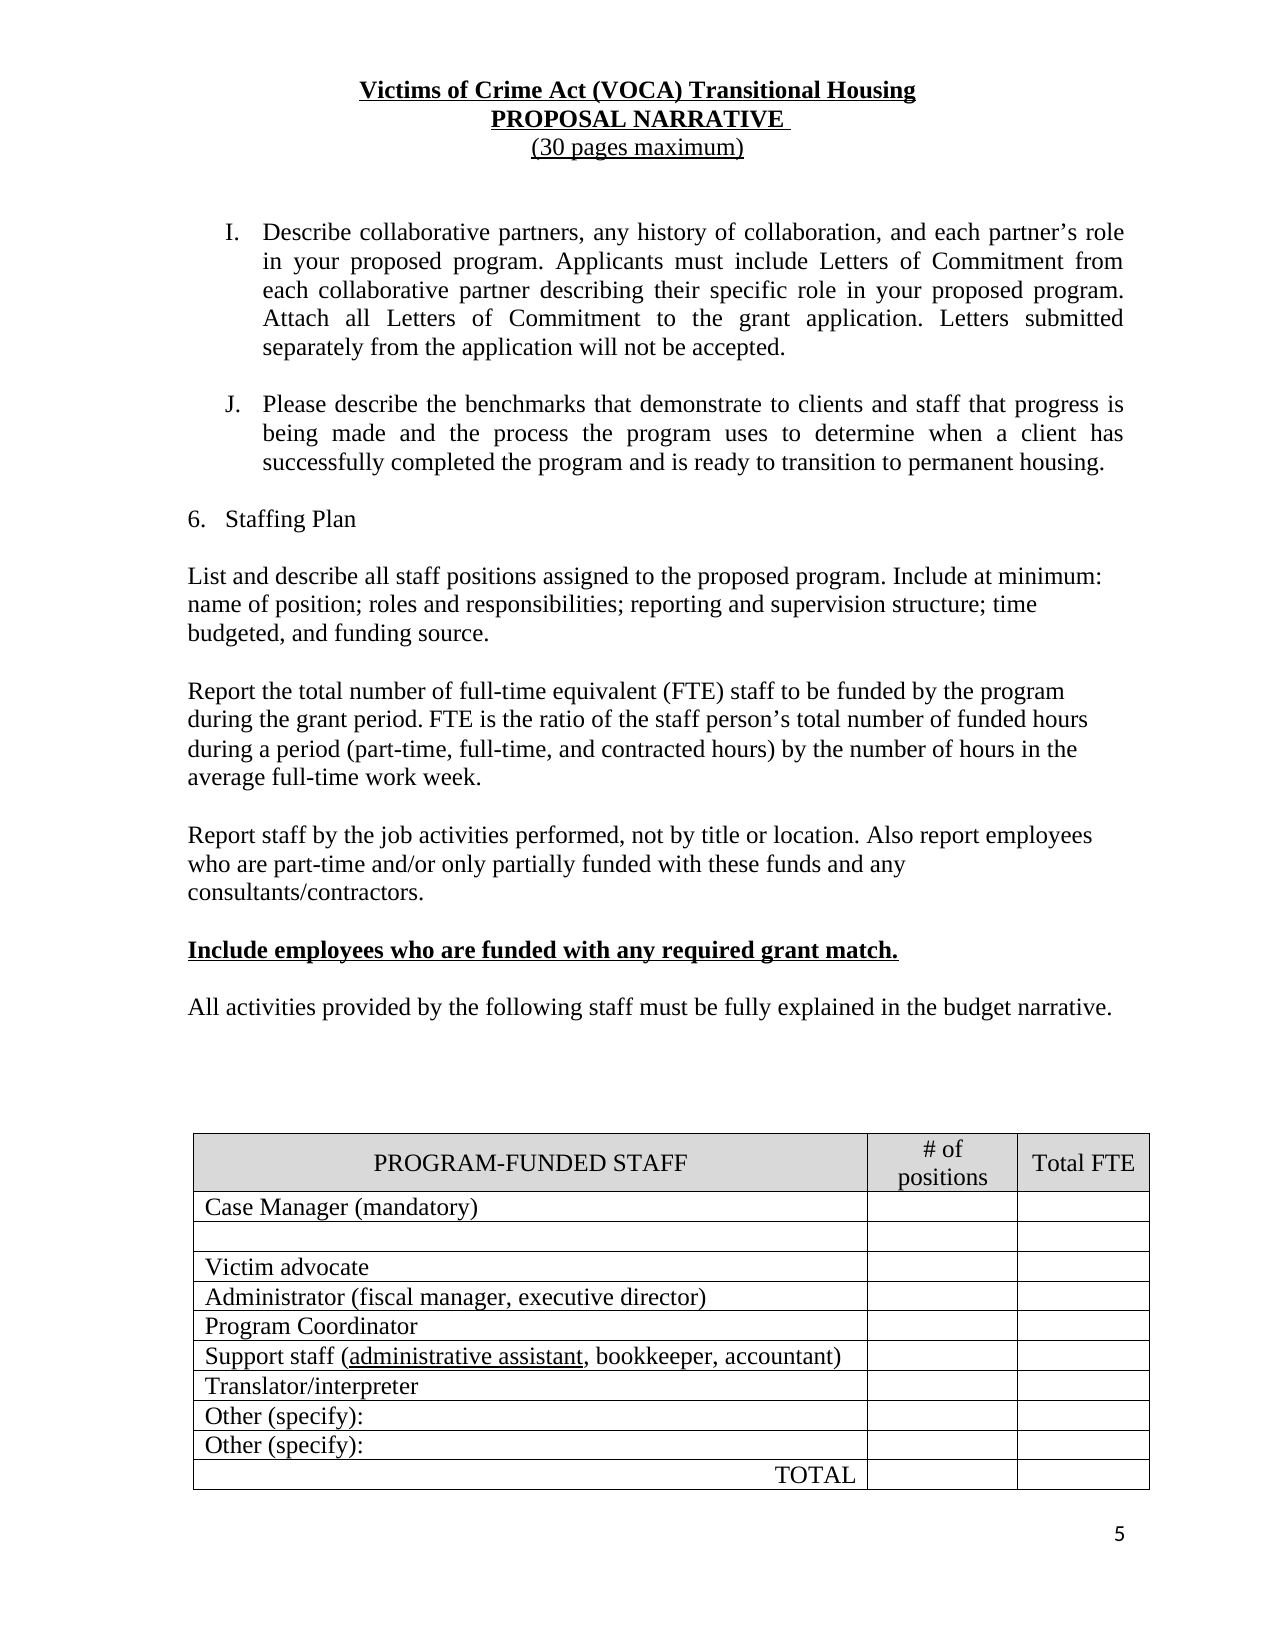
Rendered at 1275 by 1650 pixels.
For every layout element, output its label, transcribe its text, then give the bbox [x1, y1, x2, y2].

subtitle Describe collaborative partners, any history of collaboration, and each partner’s role in your proposed program. Applicants must include Letters of Commitment from each collaborative partner describing their specific role in your proposed program. Attach all Letters of Commitment to the grant application. Letters submitted separately from the application will not be accepted. [225, 217, 1125, 361]
table_cell Other (specify): [194, 1431, 867, 1459]
table_cell [868, 1252, 1017, 1281]
list Staffing Plan [187, 504, 1125, 533]
table_cell [1018, 1222, 1149, 1251]
table_cell TOTAL [194, 1460, 867, 1489]
table_cell Administrator (fiscal manager, executive director) [194, 1282, 867, 1310]
table_cell [868, 1311, 1017, 1340]
table_header PROGRAM-FUNDED STAFF [194, 1134, 867, 1191]
table_header Total FTE [1018, 1134, 1149, 1191]
list Report staff by the job activities performed, not by title or location. Also report employees who are part-time and/or only partially funded with these funds and any consultants/contractors. [187, 820, 1125, 906]
list List and describe all staff positions assigned to the proposed program. Include at minimum: name of position; roles and responsibilities; reporting and supervision structure; time budgeted, and funding source. [187, 561, 1125, 647]
table_cell [1018, 1282, 1149, 1310]
table_header # of positions [868, 1134, 1017, 1191]
subtitle Please describe the benchmarks that demonstrate to clients and staff that progress is being made and the process the program uses to determine when a client has successfully completed the program and is ready to transition to permanent housing. [225, 389, 1125, 475]
table_cell [868, 1222, 1017, 1251]
table_cell [1018, 1311, 1149, 1340]
table_cell [1018, 1401, 1149, 1429]
table_cell [868, 1401, 1017, 1429]
table_cell [1018, 1192, 1149, 1221]
list Report the total number of full-time equivalent (FTE) staff to be funded by the program during the grant period. FTE is the ratio of the staff person’s total number of funded hours during a period (part-time, full-time, and contracted hours) by the number of hours in the average full-time work week. [187, 676, 1125, 791]
table_cell [1018, 1431, 1149, 1459]
table_cell Victim advocate [194, 1252, 867, 1281]
table_cell Other (specify): [194, 1401, 867, 1429]
table_cell [868, 1282, 1017, 1310]
table_cell [868, 1192, 1017, 1221]
table_cell [868, 1431, 1017, 1459]
table_cell [1018, 1341, 1149, 1370]
table_cell Support staff (administrative assistant, bookkeeper, accountant) [194, 1341, 867, 1370]
list All activities provided by the following staff must be fully explained in the budget narrative. [187, 992, 1125, 1021]
table_cell [1018, 1371, 1149, 1400]
table_cell Translator/interpreter [194, 1371, 867, 1400]
table_cell [194, 1222, 867, 1251]
table_cell Case Manager (mandatory) [194, 1192, 867, 1221]
table_cell [868, 1341, 1017, 1370]
table_cell [868, 1371, 1017, 1400]
table_cell [1018, 1252, 1149, 1281]
table_cell [868, 1460, 1017, 1489]
list Include employees who are funded with any required grant match. [187, 935, 1125, 964]
table_cell Program Coordinator [194, 1311, 867, 1340]
table_cell [1018, 1460, 1149, 1489]
